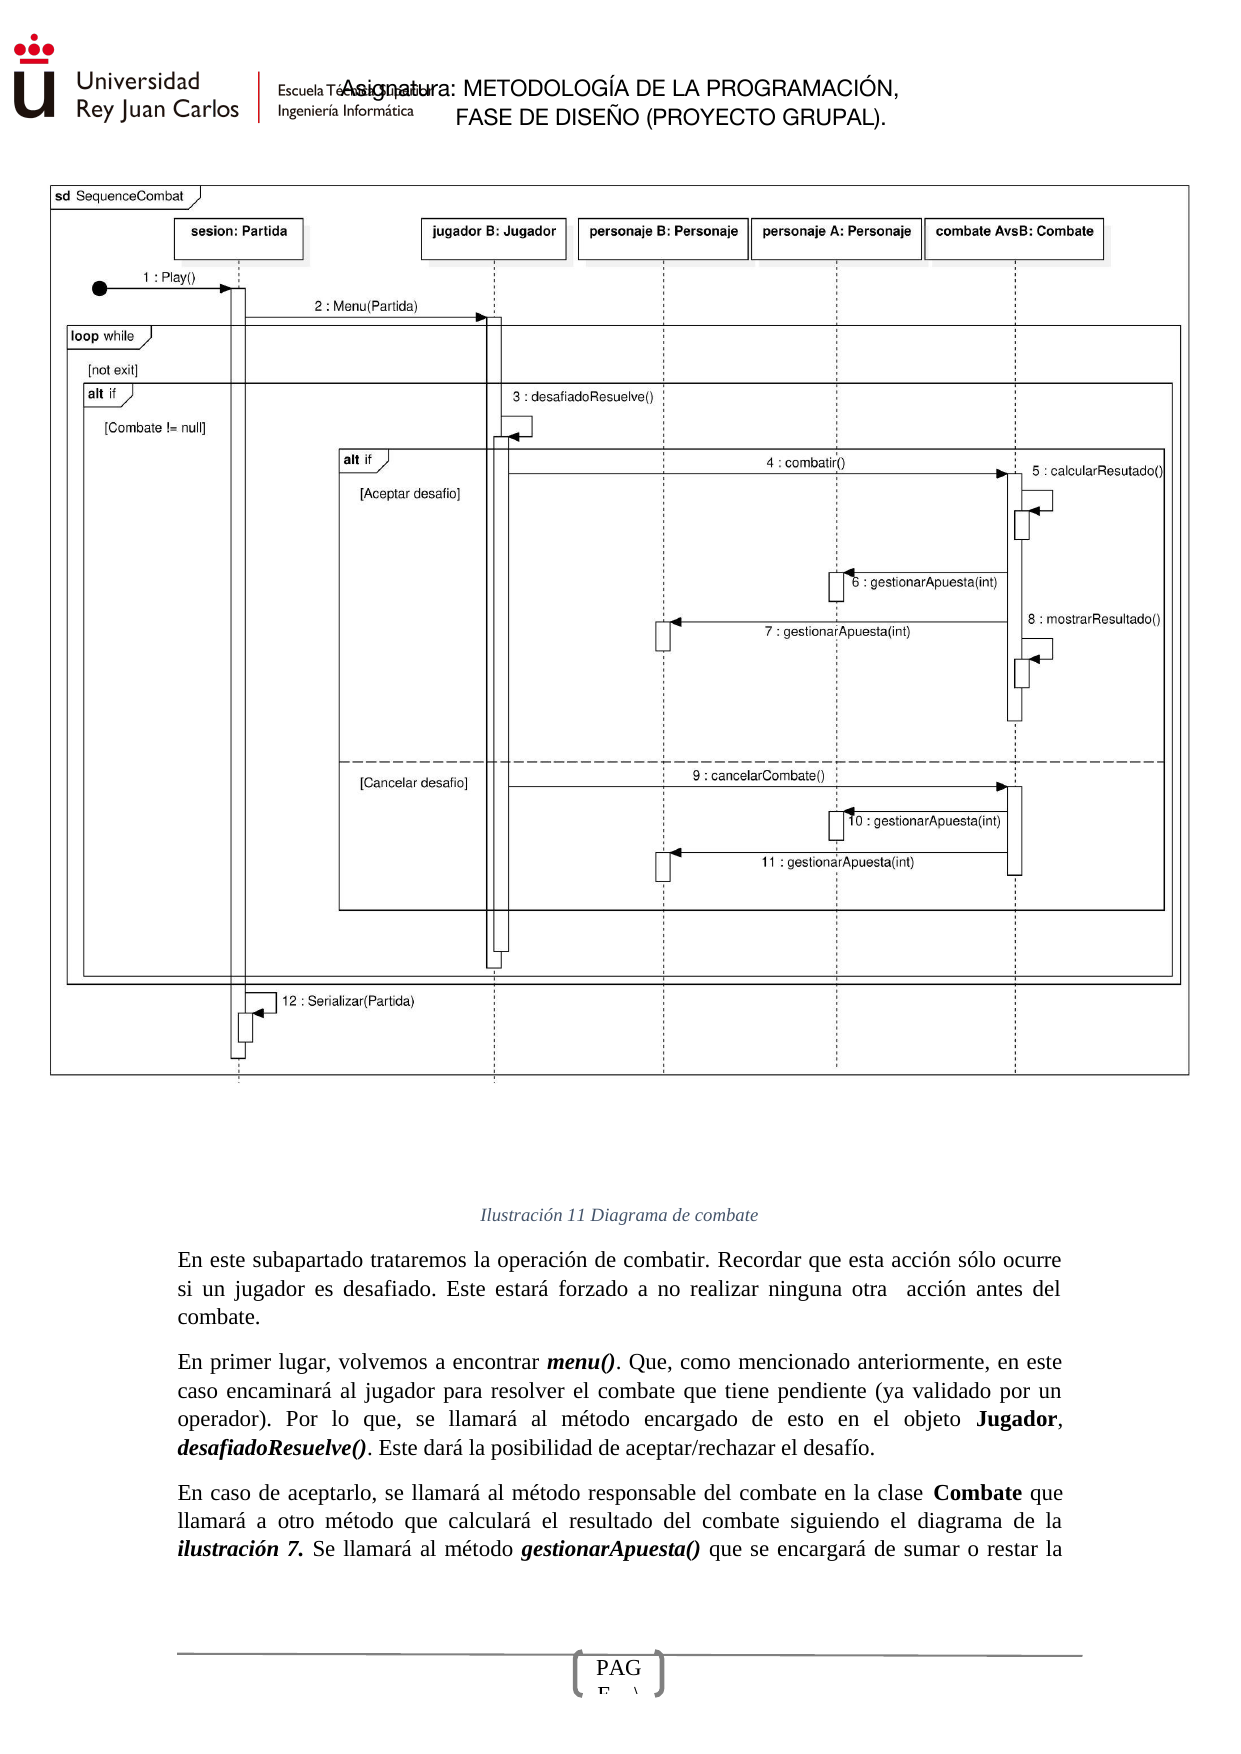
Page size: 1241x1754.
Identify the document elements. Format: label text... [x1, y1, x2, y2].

picture [40, 175, 1199, 1093]
text En este subapartado trataremos la operación de combatir. Recordar que esta acción sólo ocurre si un jugador es desafiado. Este estará forzado a no realizar ninguna otra acción antes del combate. [177, 1246, 1063, 1329]
picture [7, 27, 505, 128]
text En primer lugar, volvemos a encontrar menu(). Que, como mencionado anteriormente, en este caso encaminará al jugador para resolver el combate que tiene pendiente (ya validado por un operador). Por lo que, se llamará al método encargado de esto en el objeto Jugador, desafiadoResuelve(). Este dará la posibilidad de aceptar/rechazar el desafío. [177, 1348, 1063, 1460]
text Ilustración 11 Diagrama de combate [177, 1204, 1063, 1225]
